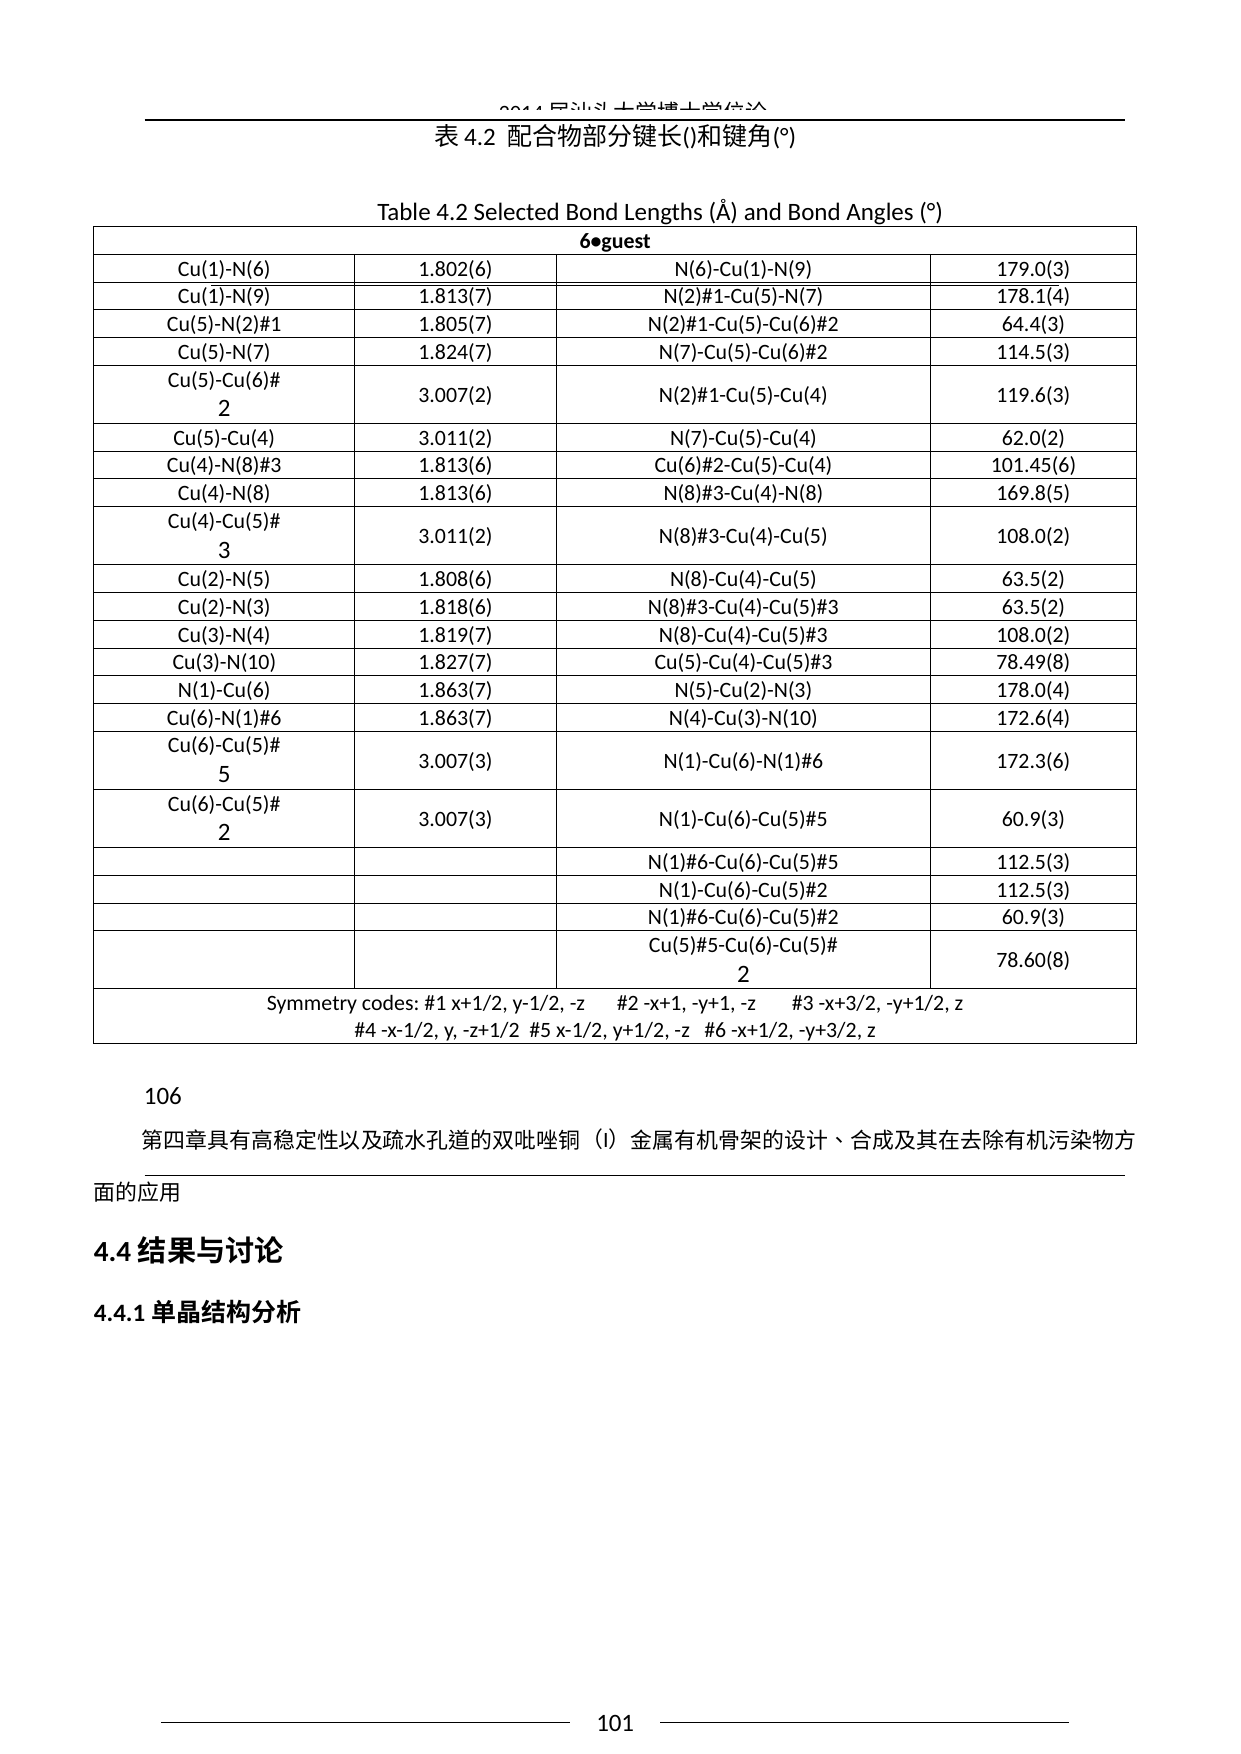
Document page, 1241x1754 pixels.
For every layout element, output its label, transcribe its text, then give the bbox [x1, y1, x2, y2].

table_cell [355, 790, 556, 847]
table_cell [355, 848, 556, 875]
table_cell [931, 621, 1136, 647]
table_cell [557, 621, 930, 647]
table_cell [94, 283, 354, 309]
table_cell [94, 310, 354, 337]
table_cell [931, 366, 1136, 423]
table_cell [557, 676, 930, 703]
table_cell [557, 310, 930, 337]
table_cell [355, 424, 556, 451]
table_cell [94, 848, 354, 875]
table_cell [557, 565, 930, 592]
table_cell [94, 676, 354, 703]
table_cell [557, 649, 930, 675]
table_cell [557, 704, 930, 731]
text 第四章具有高稳定性以及疏水孔道的双吡唑铜（I）金属有机骨架的设计、合成及其在去除有机污染物方面的应用 [94, 1111, 1136, 1206]
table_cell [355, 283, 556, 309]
subtitle 4.4 结果与讨论 [94, 1230, 1136, 1270]
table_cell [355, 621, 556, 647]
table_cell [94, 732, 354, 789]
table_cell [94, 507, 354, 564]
subtitle 4.4.1 单晶结构分析 [94, 1294, 1136, 1328]
picture [300, 1368, 970, 1754]
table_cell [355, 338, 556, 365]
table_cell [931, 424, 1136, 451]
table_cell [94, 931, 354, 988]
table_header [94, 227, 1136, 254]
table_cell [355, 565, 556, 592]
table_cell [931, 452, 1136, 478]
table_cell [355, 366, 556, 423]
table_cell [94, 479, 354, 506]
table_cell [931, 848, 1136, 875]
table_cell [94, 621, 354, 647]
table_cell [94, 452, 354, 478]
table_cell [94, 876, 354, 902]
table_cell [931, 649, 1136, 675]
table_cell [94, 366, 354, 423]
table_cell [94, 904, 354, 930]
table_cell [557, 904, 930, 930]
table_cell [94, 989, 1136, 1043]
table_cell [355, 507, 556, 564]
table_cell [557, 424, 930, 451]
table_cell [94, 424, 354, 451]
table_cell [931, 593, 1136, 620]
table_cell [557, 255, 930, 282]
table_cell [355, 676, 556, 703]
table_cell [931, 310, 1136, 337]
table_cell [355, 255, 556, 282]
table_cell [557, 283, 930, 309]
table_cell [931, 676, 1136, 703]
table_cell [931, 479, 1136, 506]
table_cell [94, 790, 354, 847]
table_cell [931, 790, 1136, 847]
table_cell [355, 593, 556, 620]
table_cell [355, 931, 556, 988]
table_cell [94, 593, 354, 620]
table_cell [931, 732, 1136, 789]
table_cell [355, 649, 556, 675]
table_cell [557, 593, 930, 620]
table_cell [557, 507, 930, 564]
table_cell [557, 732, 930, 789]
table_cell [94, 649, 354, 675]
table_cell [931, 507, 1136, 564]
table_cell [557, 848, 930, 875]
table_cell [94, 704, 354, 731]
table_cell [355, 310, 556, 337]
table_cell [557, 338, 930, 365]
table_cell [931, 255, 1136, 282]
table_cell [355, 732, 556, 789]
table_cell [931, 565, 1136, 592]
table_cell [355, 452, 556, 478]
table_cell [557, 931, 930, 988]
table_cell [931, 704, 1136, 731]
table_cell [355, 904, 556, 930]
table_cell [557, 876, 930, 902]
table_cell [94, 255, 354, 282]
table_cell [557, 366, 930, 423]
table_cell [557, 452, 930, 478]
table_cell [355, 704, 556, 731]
text 106 [94, 1062, 1136, 1111]
text 表4.2 配合物部分键长()和键角(°) [94, 119, 1136, 153]
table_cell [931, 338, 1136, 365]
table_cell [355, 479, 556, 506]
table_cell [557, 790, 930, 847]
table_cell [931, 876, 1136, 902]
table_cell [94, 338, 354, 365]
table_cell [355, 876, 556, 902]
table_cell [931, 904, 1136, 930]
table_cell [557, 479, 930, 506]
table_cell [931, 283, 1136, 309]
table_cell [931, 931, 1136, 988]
text Table 4.2 Selected Bond Lengths (Å) and Bond Angles (°) [149, 178, 1121, 226]
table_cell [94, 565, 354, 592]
